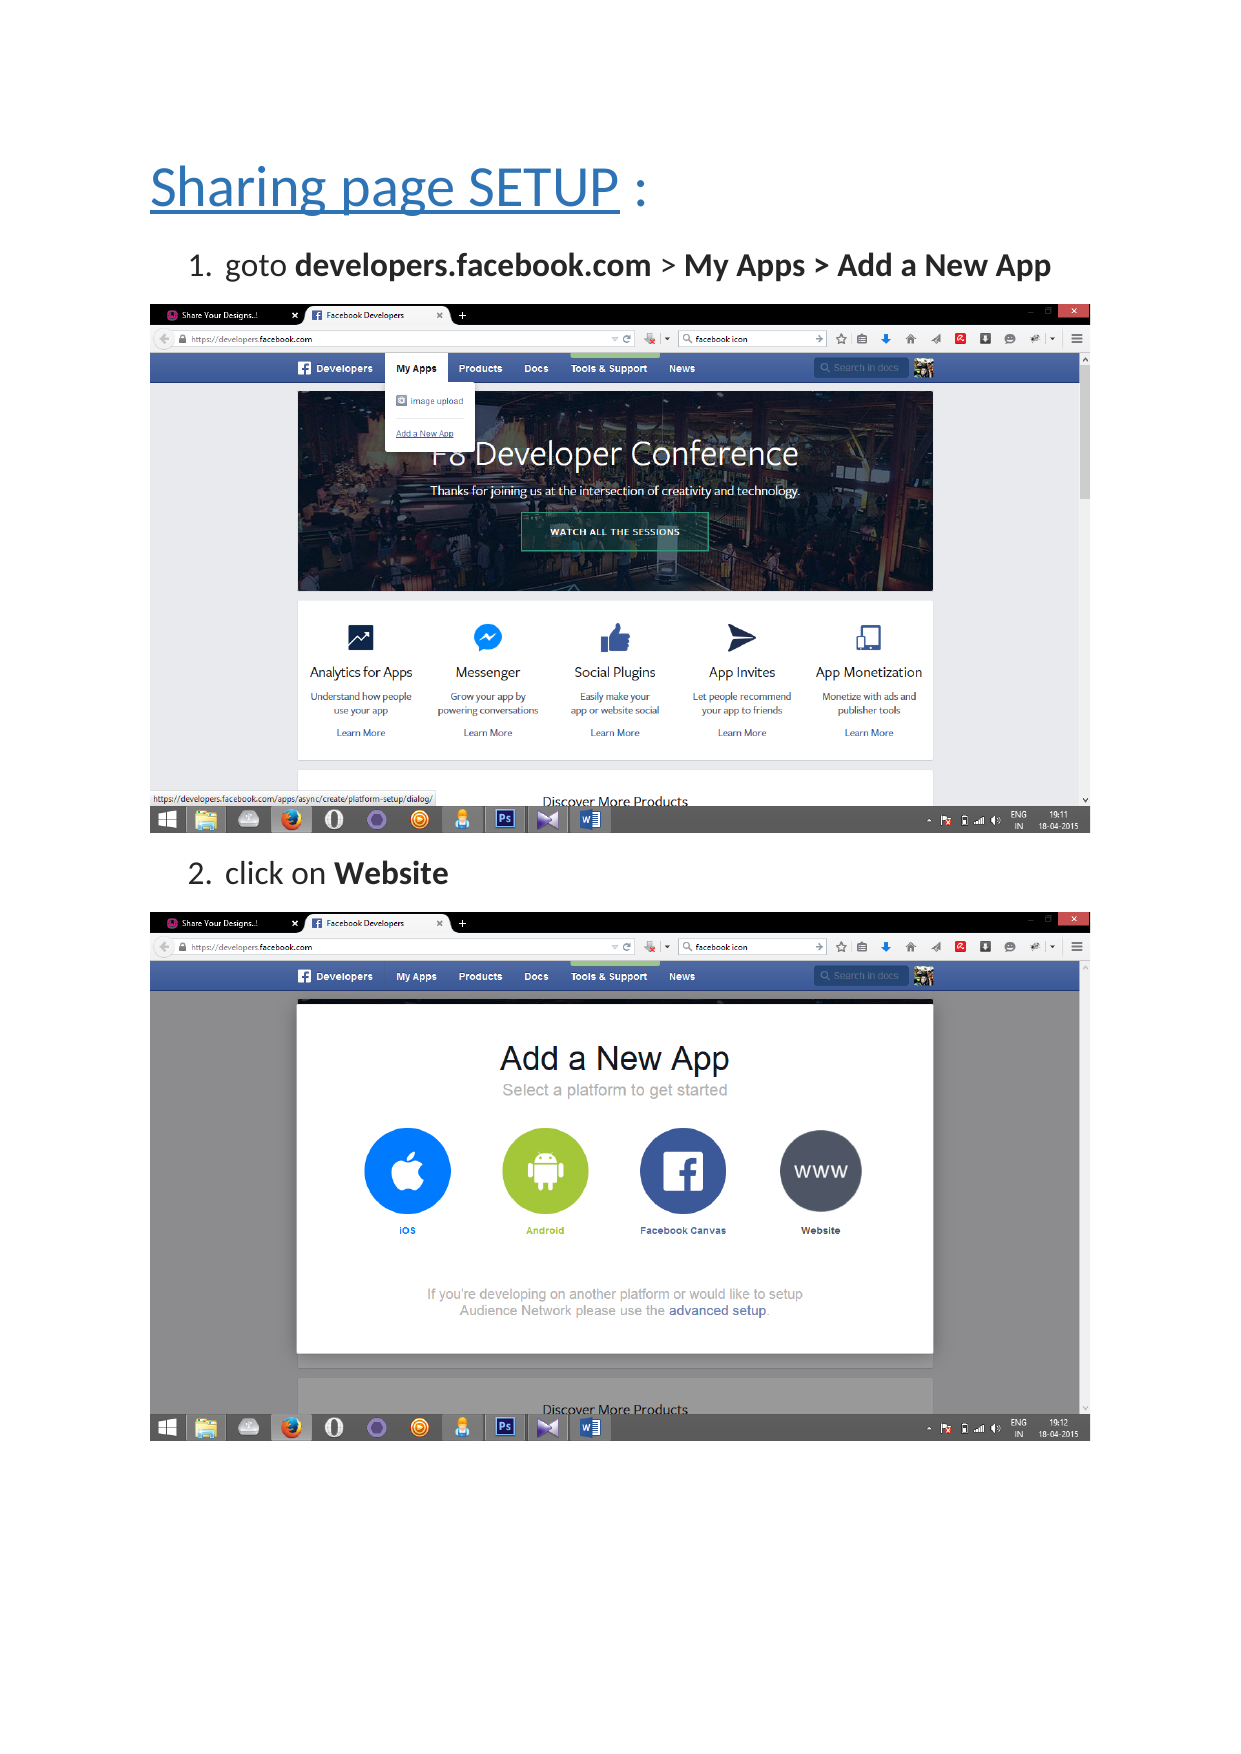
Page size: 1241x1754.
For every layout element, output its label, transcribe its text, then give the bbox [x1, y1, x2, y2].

list goto developers.facebook.com > My Apps > Add a New App [187, 243, 1090, 284]
picture [150, 304, 1091, 833]
picture [150, 912, 1091, 1441]
text Sharing page SETUP : [150, 150, 1090, 221]
list click on Website [187, 852, 1090, 892]
